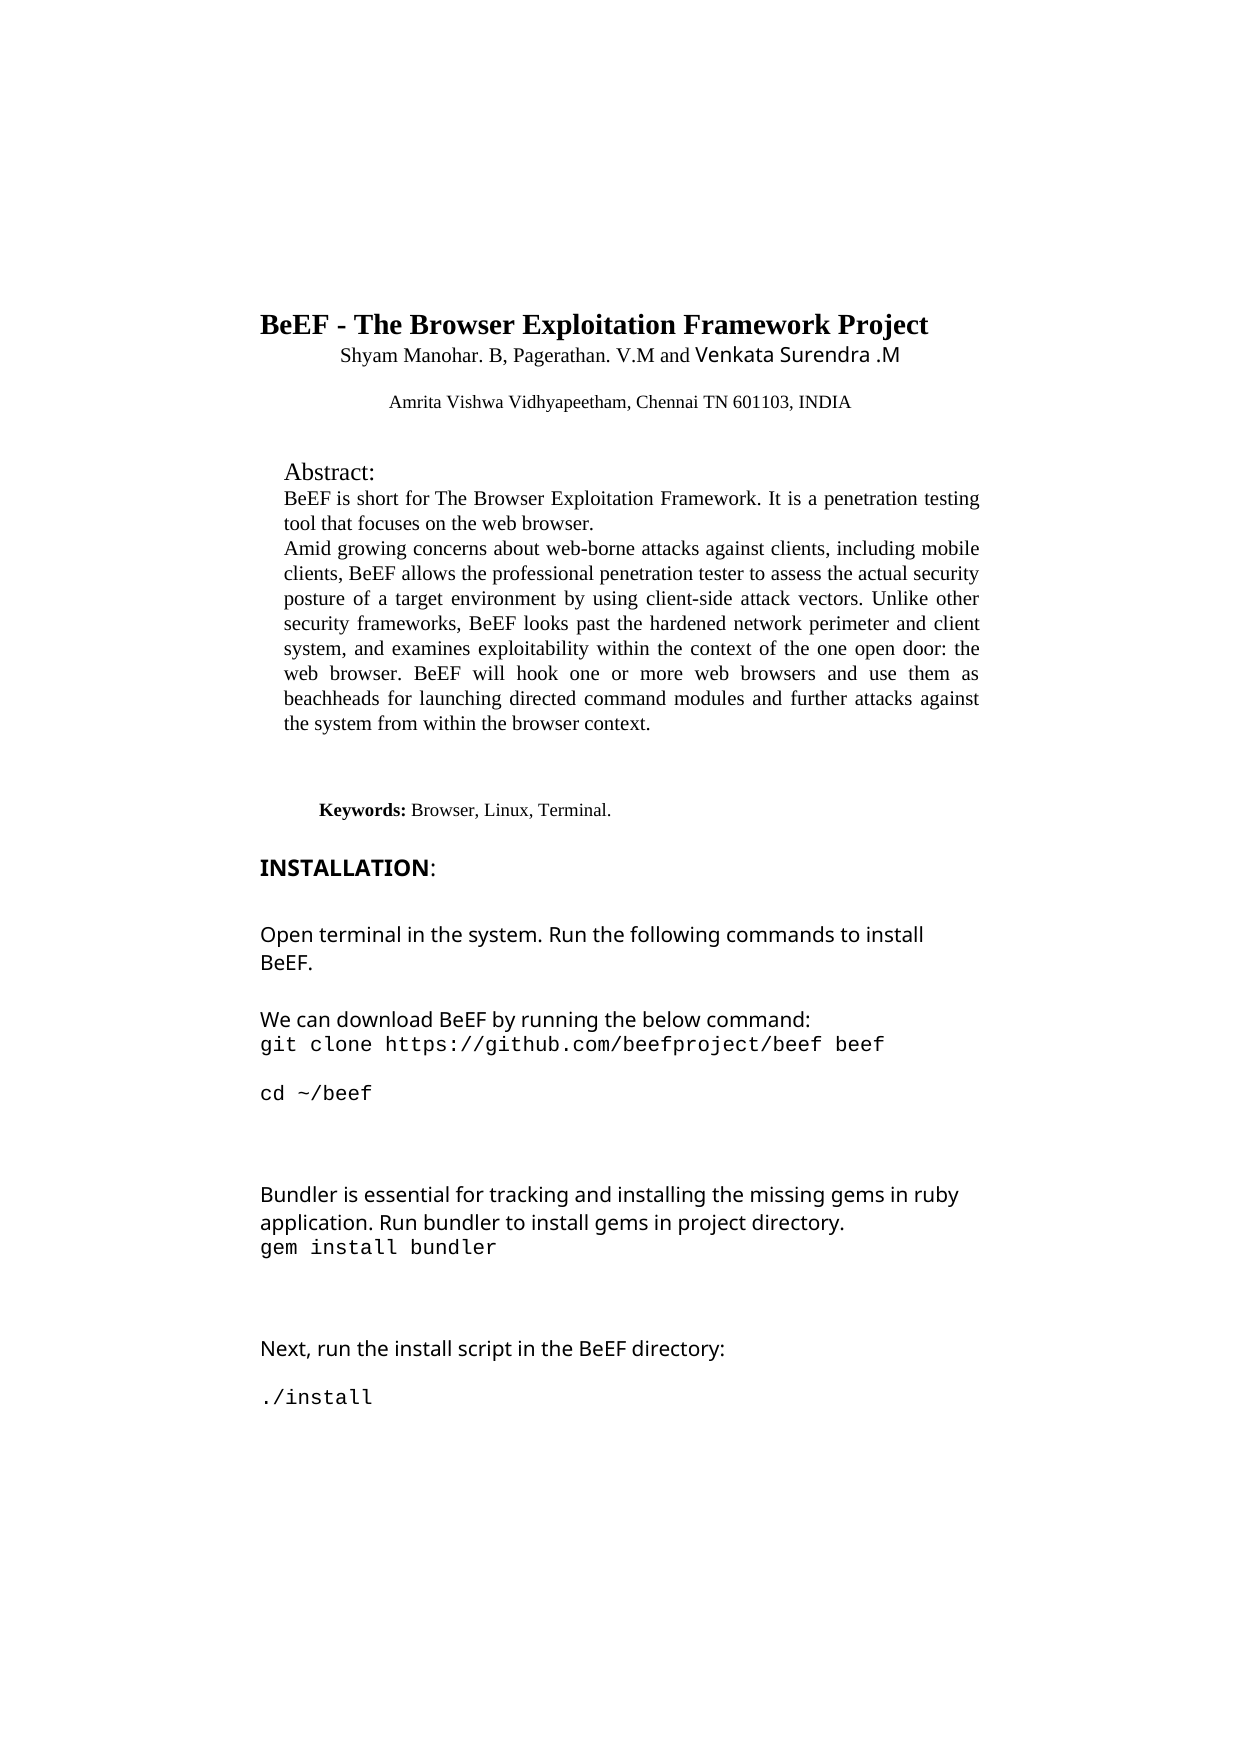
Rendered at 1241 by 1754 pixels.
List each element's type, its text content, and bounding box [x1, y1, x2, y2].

text Abstract: [283, 457, 980, 485]
text gem install bundler [260, 1237, 980, 1260]
text Keywords: Browser, Linux, Terminal. [319, 798, 921, 821]
text Amrita Vishwa Vidhyapeetham, Chennai TN 601103, INDIA [260, 390, 980, 413]
text Bundler is essential for tracking and installing the missing gems in ruby application. Run bundler to install gems in project directory. [260, 1180, 980, 1237]
text Next, run the install script in the BeEF directory: [260, 1334, 980, 1362]
text Amid growing concerns about web-borne attacks against clients, including mobile clients, BeEF allows the professional penetration tester to assess the actual security posture of a target environment by using client-side attack vectors. Unlike other security frameworks, BeEF looks past the hardened network perimeter and client system, and examines exploitability within the context of the one open door: the web browser. BeEF will hook one or more web browsers and use them as beachheads for launching directed command modules and further attacks against the system from within the browser context. [283, 535, 980, 735]
text cd ~/beef [260, 1082, 980, 1106]
text BeEF - The Browser Exploitation Framework Project [260, 307, 980, 341]
text ./install [260, 1387, 980, 1411]
text INSTALLATION: [260, 852, 980, 883]
text Open terminal in the system. Run the following commands to install BeEF. [260, 920, 980, 977]
text git clone https://github.com/beefproject/beef beef [260, 1034, 980, 1057]
text BeEF is short for The Browser Exploitation Framework. It is a penetration testing tool that focuses on the web browser. [283, 485, 980, 535]
text We can download BeEF by running the below command: [260, 1005, 980, 1034]
text Shyam Manohar. B, Pagerathan. V.M and Venkata Surendra .M [260, 341, 980, 369]
